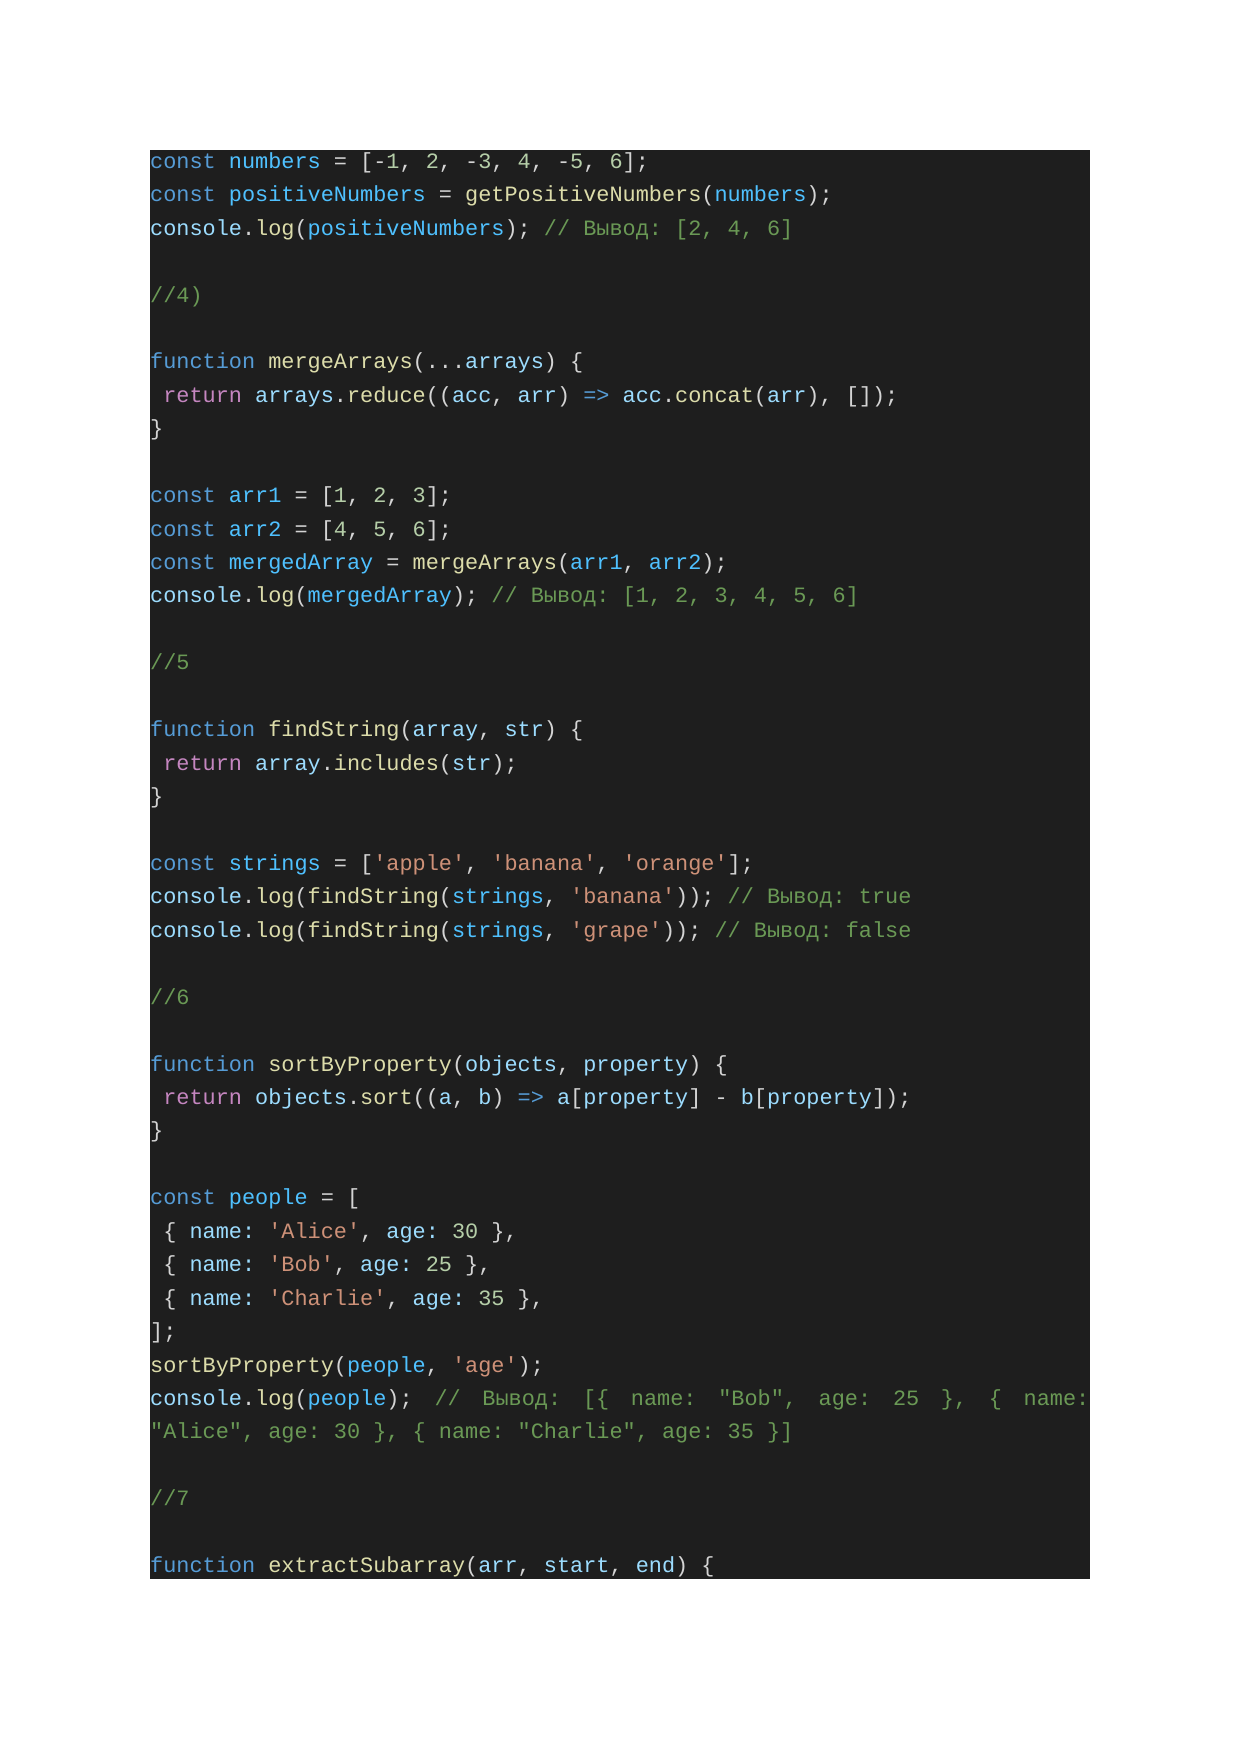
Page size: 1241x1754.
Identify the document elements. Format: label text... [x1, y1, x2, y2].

text { name: 'Alice', age: 30 }, [150, 1220, 1090, 1245]
text console.log(mergedArray); // Вывод: [1, 2, 3, 4, 5, 6] [150, 585, 1090, 609]
text { name: 'Bob', age: 25 }, [150, 1253, 1090, 1278]
text console.log(findString(strings, 'banana')); // Вывод: true [150, 886, 1090, 910]
text console.log(findString(strings, 'grape')); // Вывод: false [150, 919, 1090, 944]
text return objects.sort((a, b) => a[property] - b[property]); [150, 1086, 1090, 1111]
text //6 [150, 986, 1090, 1011]
text ]; [150, 1320, 1090, 1345]
text //5 [150, 652, 1090, 676]
text const positiveNumbers = getPositiveNumbers(numbers); [150, 183, 1090, 208]
text function extractSubarray(arr, start, end) { [150, 1554, 1090, 1579]
text } [150, 417, 1090, 442]
text function sortByProperty(objects, property) { [150, 1053, 1090, 1078]
text const arr1 = [1, 2, 3]; [150, 484, 1090, 509]
text const strings = ['apple', 'banana', 'orange']; [150, 852, 1090, 877]
text { name: 'Charlie', age: 35 }, [150, 1287, 1090, 1312]
text console.log(positiveNumbers); // Вывод: [2, 4, 6] [150, 217, 1090, 242]
text sortByProperty(people, 'age'); [150, 1354, 1090, 1378]
text function findString(array, str) { [150, 718, 1090, 743]
text const numbers = [-1, 2, -3, 4, -5, 6]; [150, 150, 1090, 175]
text return arrays.reduce((acc, arr) => acc.concat(arr), []); [150, 384, 1090, 409]
text const arr2 = [4, 5, 6]; [150, 518, 1090, 543]
text //4) [150, 284, 1090, 308]
text //7 [150, 1487, 1090, 1512]
text return array.includes(str); [150, 752, 1090, 777]
text } [150, 785, 1090, 810]
text const mergedArray = mergeArrays(arr1, arr2); [150, 551, 1090, 576]
text console.log(people); // Вывод: [{ name: "Bob", age: 25 }, { name: "Alice", age: 30 }, { name: "Charlie", age: 35 }] [150, 1387, 1090, 1445]
text } [150, 1120, 1090, 1144]
text function mergeArrays(...arrays) { [150, 351, 1090, 375]
text const people = [ [150, 1187, 1090, 1211]
